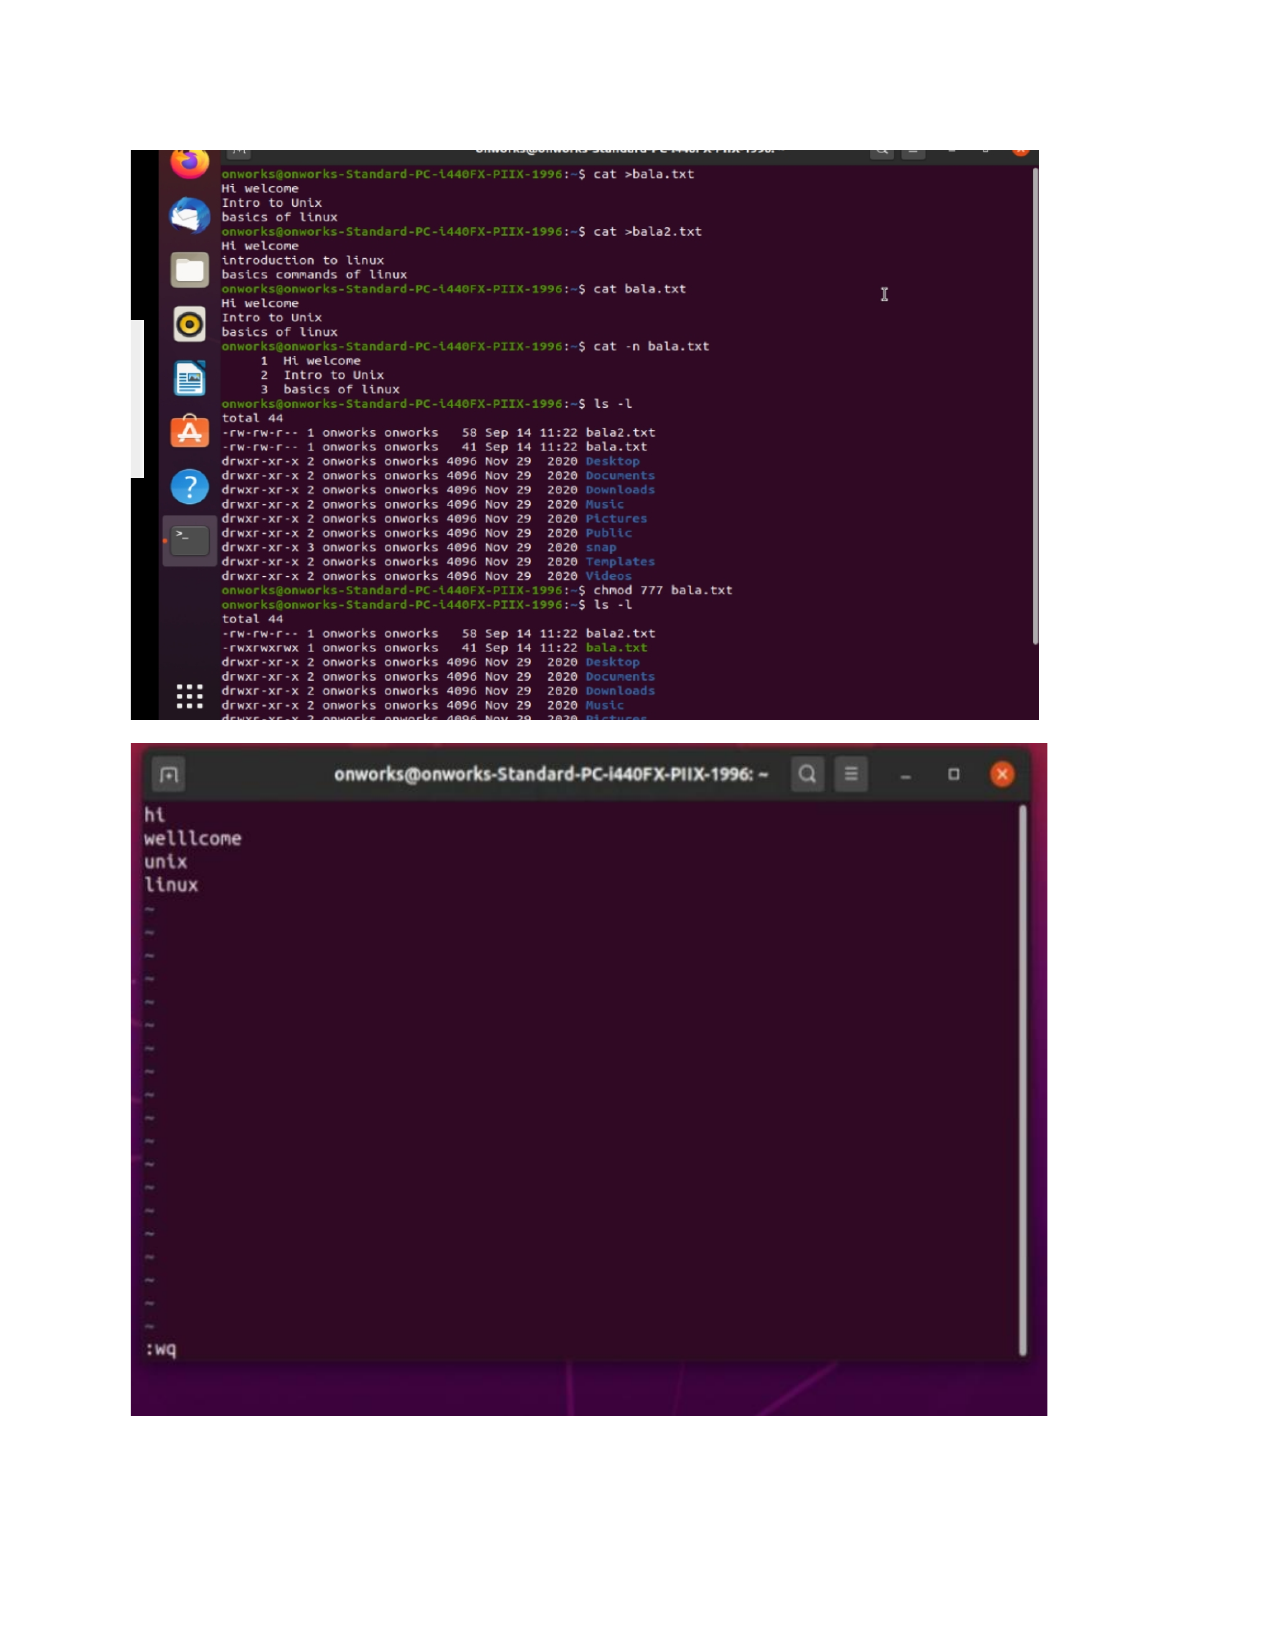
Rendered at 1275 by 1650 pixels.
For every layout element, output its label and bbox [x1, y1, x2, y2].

picture [130, 743, 1048, 1416]
picture [130, 150, 1039, 720]
